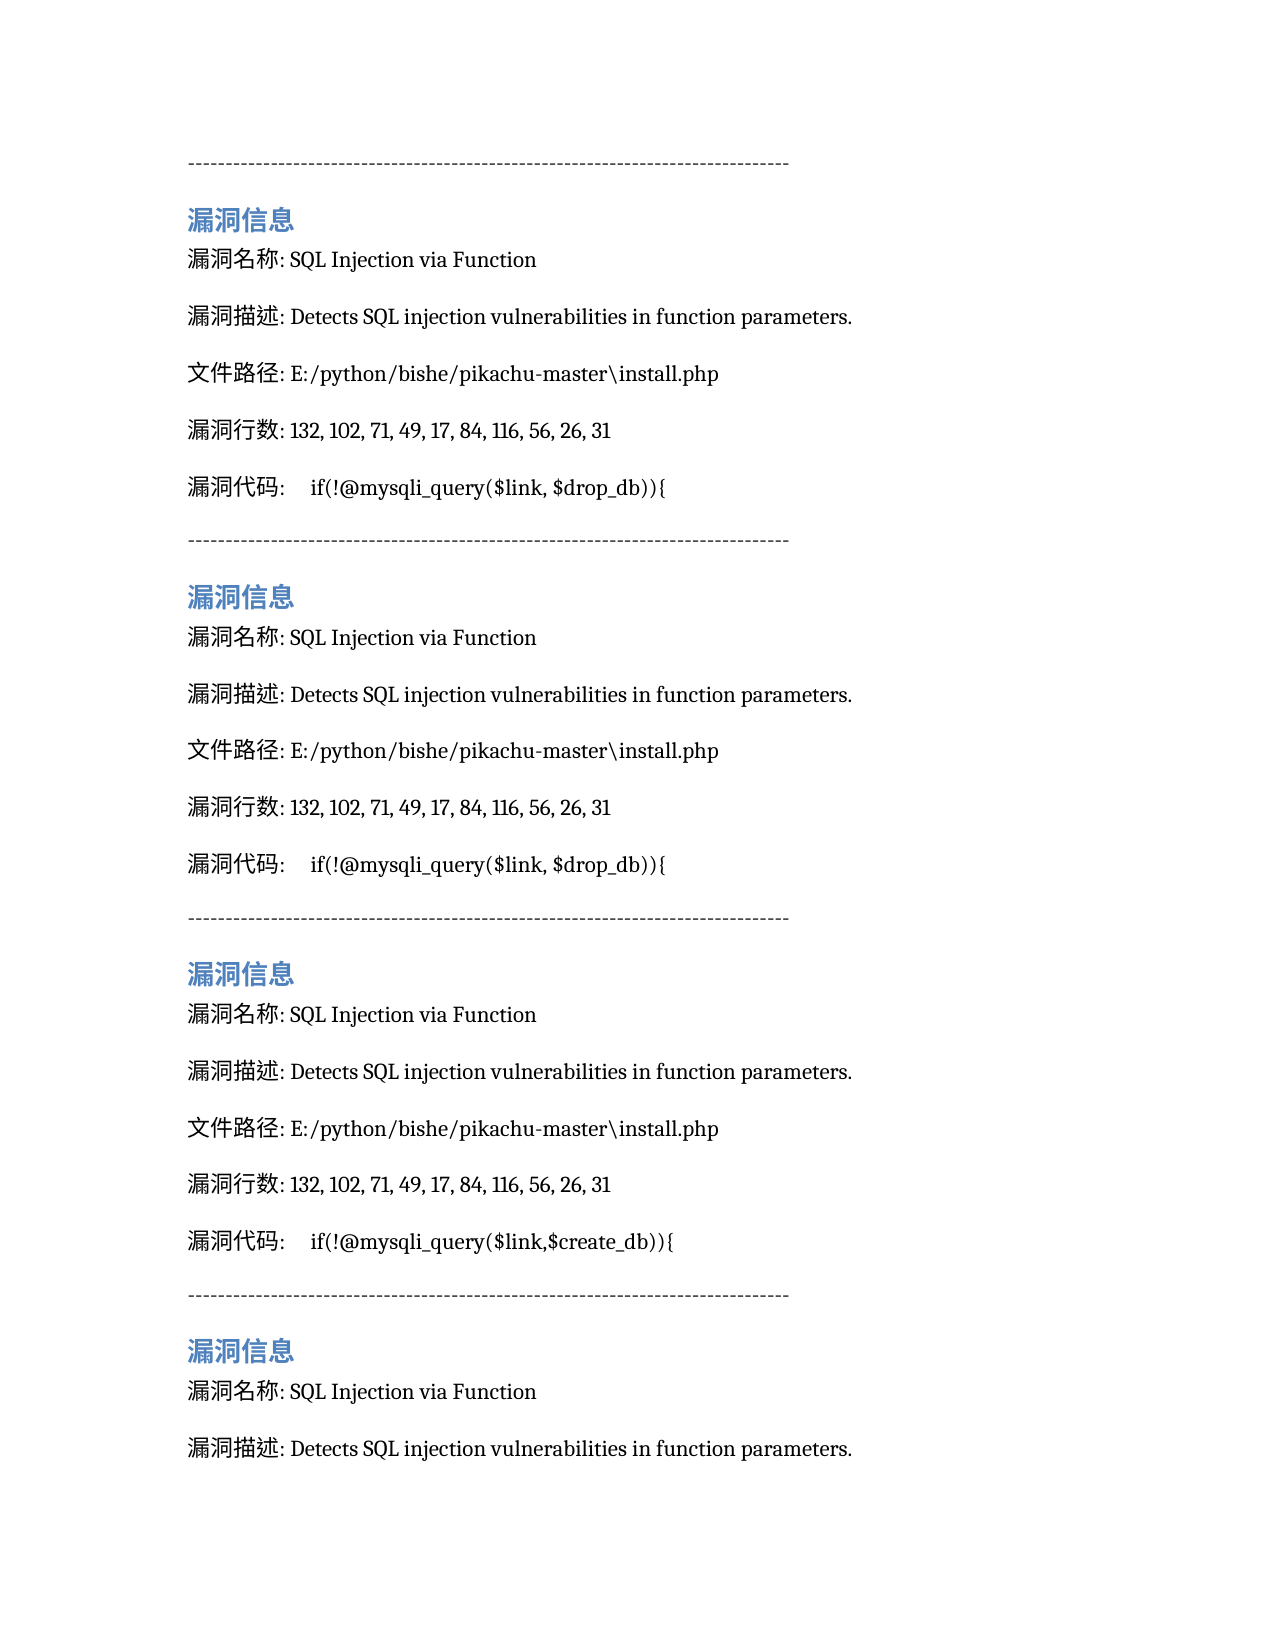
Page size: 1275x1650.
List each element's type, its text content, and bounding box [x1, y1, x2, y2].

text 漏洞代码: if(!@mysqli_query($link,$create_db)){ [187, 1225, 1087, 1256]
text 漏洞描述: Detects SQL injection vulnerabilities in function parameters. [187, 1055, 1087, 1086]
text -------------------------------------------------------------------------------- [187, 904, 1087, 931]
text 漏洞描述: Detects SQL injection vulnerabilities in function parameters. [187, 300, 1087, 331]
text -------------------------------------------------------------------------------- [187, 527, 1087, 554]
text 漏洞名称: SQL Injection via Function [187, 243, 1087, 275]
text 漏洞行数: 132, 102, 71, 49, 17, 84, 116, 56, 26, 31 [187, 1168, 1087, 1199]
text 漏洞代码: if(!@mysqli_query($link, $drop_db)){ [187, 471, 1087, 502]
text 漏洞行数: 132, 102, 71, 49, 17, 84, 116, 56, 26, 31 [187, 414, 1087, 445]
text 文件路径: E:/python/bishe/pikachu-master\install.php [187, 357, 1087, 388]
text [187, 1282, 1087, 1308]
text -------------------------------------------------------------------------------- [187, 150, 1087, 176]
text 漏洞行数: 132, 102, 71, 49, 17, 84, 116, 56, 26, 31 [187, 791, 1087, 822]
text 文件路径: E:/python/bishe/pikachu-master\install.php [187, 734, 1087, 766]
subtitle 漏洞信息 [187, 956, 1087, 992]
text 漏洞名称: SQL Injection via Function [187, 621, 1087, 652]
text 漏洞描述: Detects SQL injection vulnerabilities in function parameters. [187, 1432, 1087, 1463]
text 漏洞名称: SQL Injection via Function [187, 998, 1087, 1029]
text 文件路径: E:/python/bishe/pikachu-master\install.php [187, 1112, 1087, 1143]
subtitle 漏洞信息 [187, 1333, 1087, 1370]
subtitle 漏洞信息 [187, 201, 1087, 238]
text 漏洞描述: Detects SQL injection vulnerabilities in function parameters. [187, 677, 1087, 709]
text 漏洞代码: if(!@mysqli_query($link, $drop_db)){ [187, 848, 1087, 879]
text 漏洞名称: SQL Injection via Function [187, 1375, 1087, 1407]
subtitle 漏洞信息 [187, 578, 1087, 615]
